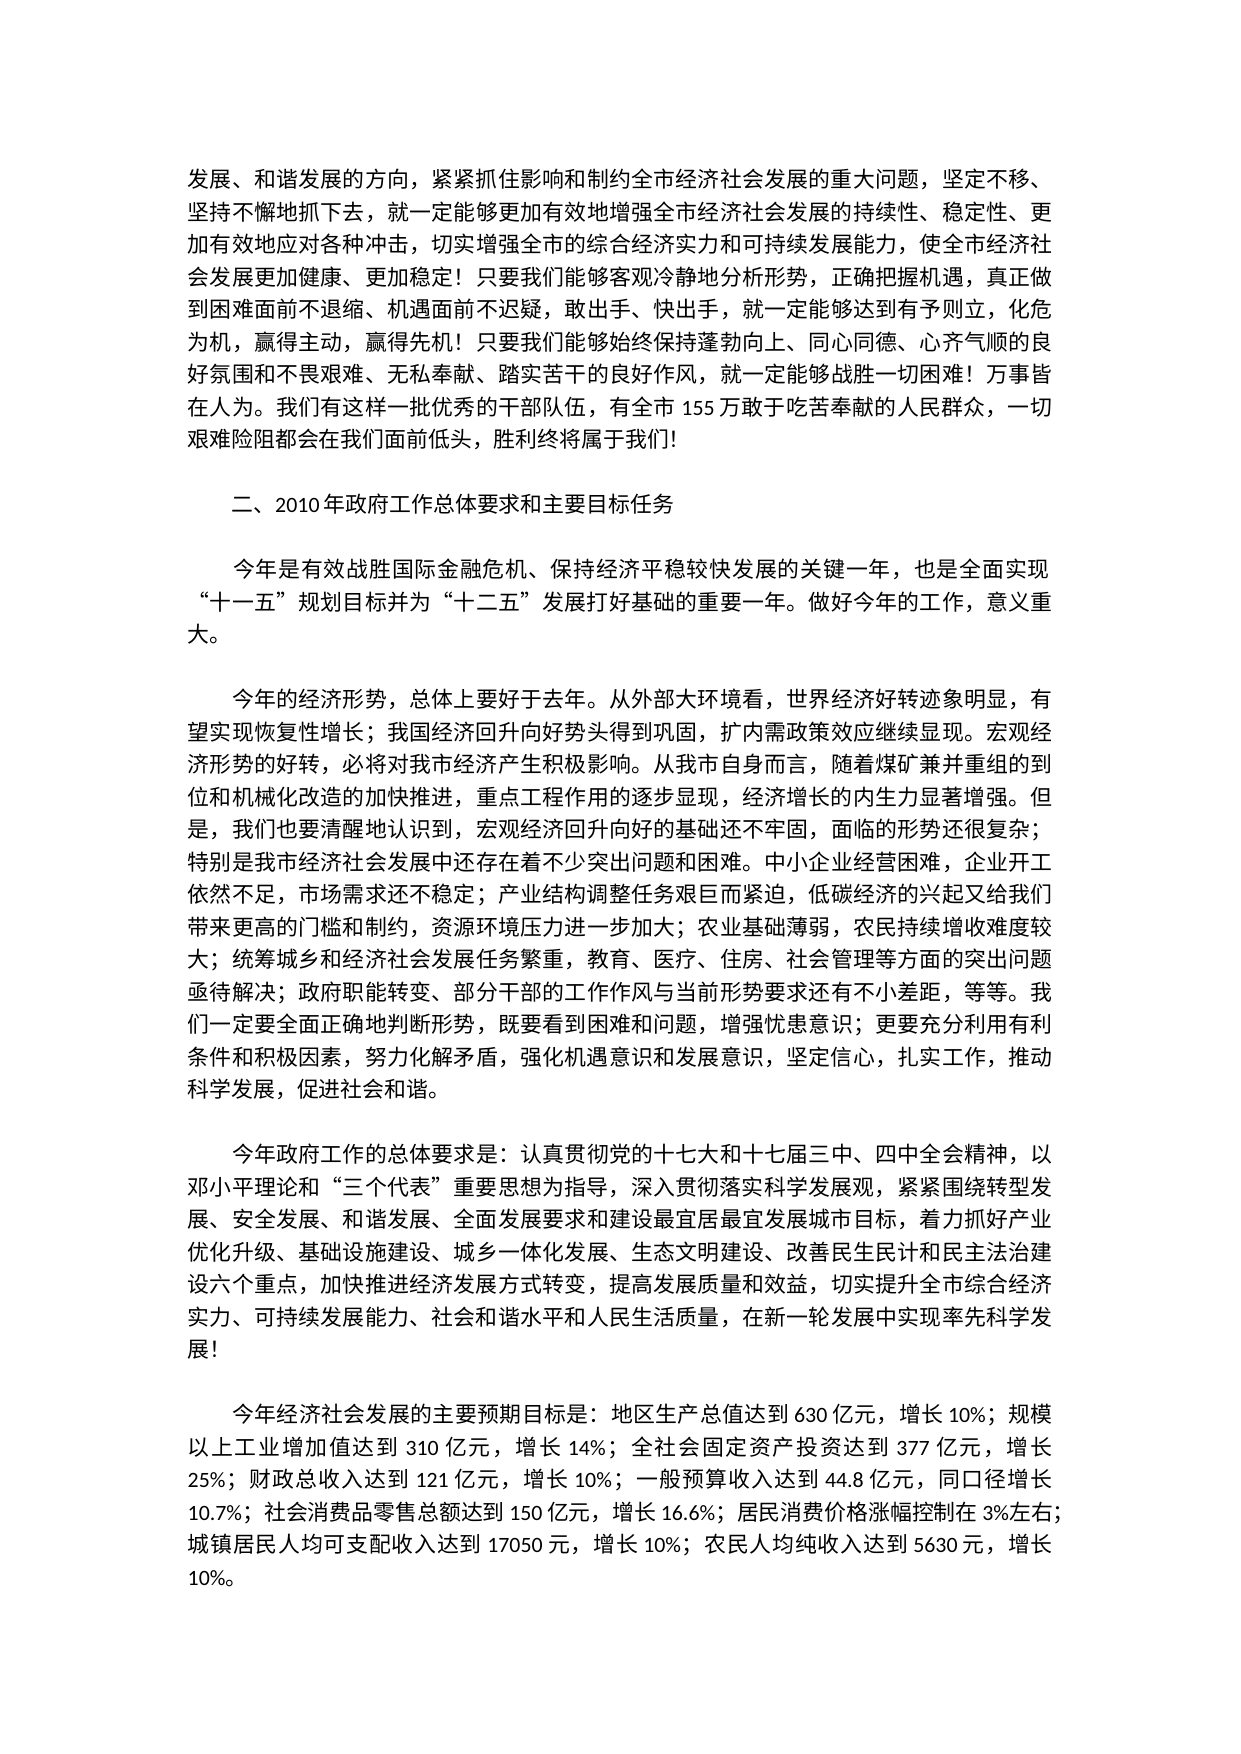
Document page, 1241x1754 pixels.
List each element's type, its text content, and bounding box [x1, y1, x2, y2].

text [187, 162, 1053, 454]
text 二、2010年政府工作总体要求和主要目标任务 [187, 487, 1053, 519]
text 今年的经济形势，总体上要好于去年。从外部大环境看，世界经济好转迹象明显，有望实现恢复性增长；我国经济回升向好势头得到巩固，扩内需政策效应继续显现。宏观经济形势的好转，必将对我市经济产生积极影响。从我市自身而言，随着煤矿兼并重组的到位和机械化改造的加快推进，重点工程作用的逐步显现，经济增长的内生力显著增强。但是，我们也要清醒地认识到，宏观经济回升向好的基础还不牢固，面临的形势还很复杂；特别是我市经济社会发展中还存在着不少突出问题和困难。中小企业经营困难，企业开工依然不足，市场需求还不稳定；产业结构调整任务艰巨而紧迫，低碳经济的兴起又给我们带来更高的门槛和制约，资源环境压力进一步加大；农业基础薄弱，农民持续增收难度较大；统筹城乡和经济社会发展任务繁重，教育、医疗、住房、社会管理等方面的突出问题亟待解决；政府职能转变、部分干部的工作作风与当前形势要求还有不小差距，等等。我们一定要全面正确地判断形势，既要看到困难和问题，增强忧患意识；更要充分利用有利条件和积极因素，努力化解矛盾，强化机遇意识和发展意识，坚定信心，扎实工作，推动科学发展，促进社会和谐。 [187, 682, 1053, 1104]
text 今年政府工作的总体要求是：认真贯彻党的十七大和十七届三中、四中全会精神，以邓小平理论和“三个代表”重要思想为指导，深入贯彻落实科学发展观，紧紧围绕转型发展、安全发展、和谐发展、全面发展要求和建设最宜居最宜发展城市目标，着力抓好产业优化升级、基础设施建设、城乡一体化发展、生态文明建设、改善民生民计和民主法治建设六个重点，加快推进经济发展方式转变，提高发展质量和效益，切实提升全市综合经济实力、可持续发展能力、社会和谐水平和人民生活质量，在新一轮发展中实现率先科学发展！ [187, 1137, 1053, 1364]
text 今年是有效战胜国际金融危机、保持经济平稳较快发展的关键一年，也是全面实现“十一五”规划目标并为“十二五”发展打好基础的重要一年。做好今年的工作，意义重大。 [187, 552, 1053, 649]
text 今年经济社会发展的主要预期目标是：地区生产总值达到630亿元，增长10%；规模以上工业增加值达到310亿元，增长14%；全社会固定资产投资达到377亿元，增长25%；财政总收入达到121亿元，增长10%；一般预算收入达到44.8亿元，同口径增长10.7%；社会消费品零售总额达到150亿元，增长16.6%；居民消费价格涨幅控制在3%左右；城镇居民人均可支配收入达到17050元，增长10%；农民人均纯收入达到5630元，增长10%。 [187, 1397, 1053, 1592]
